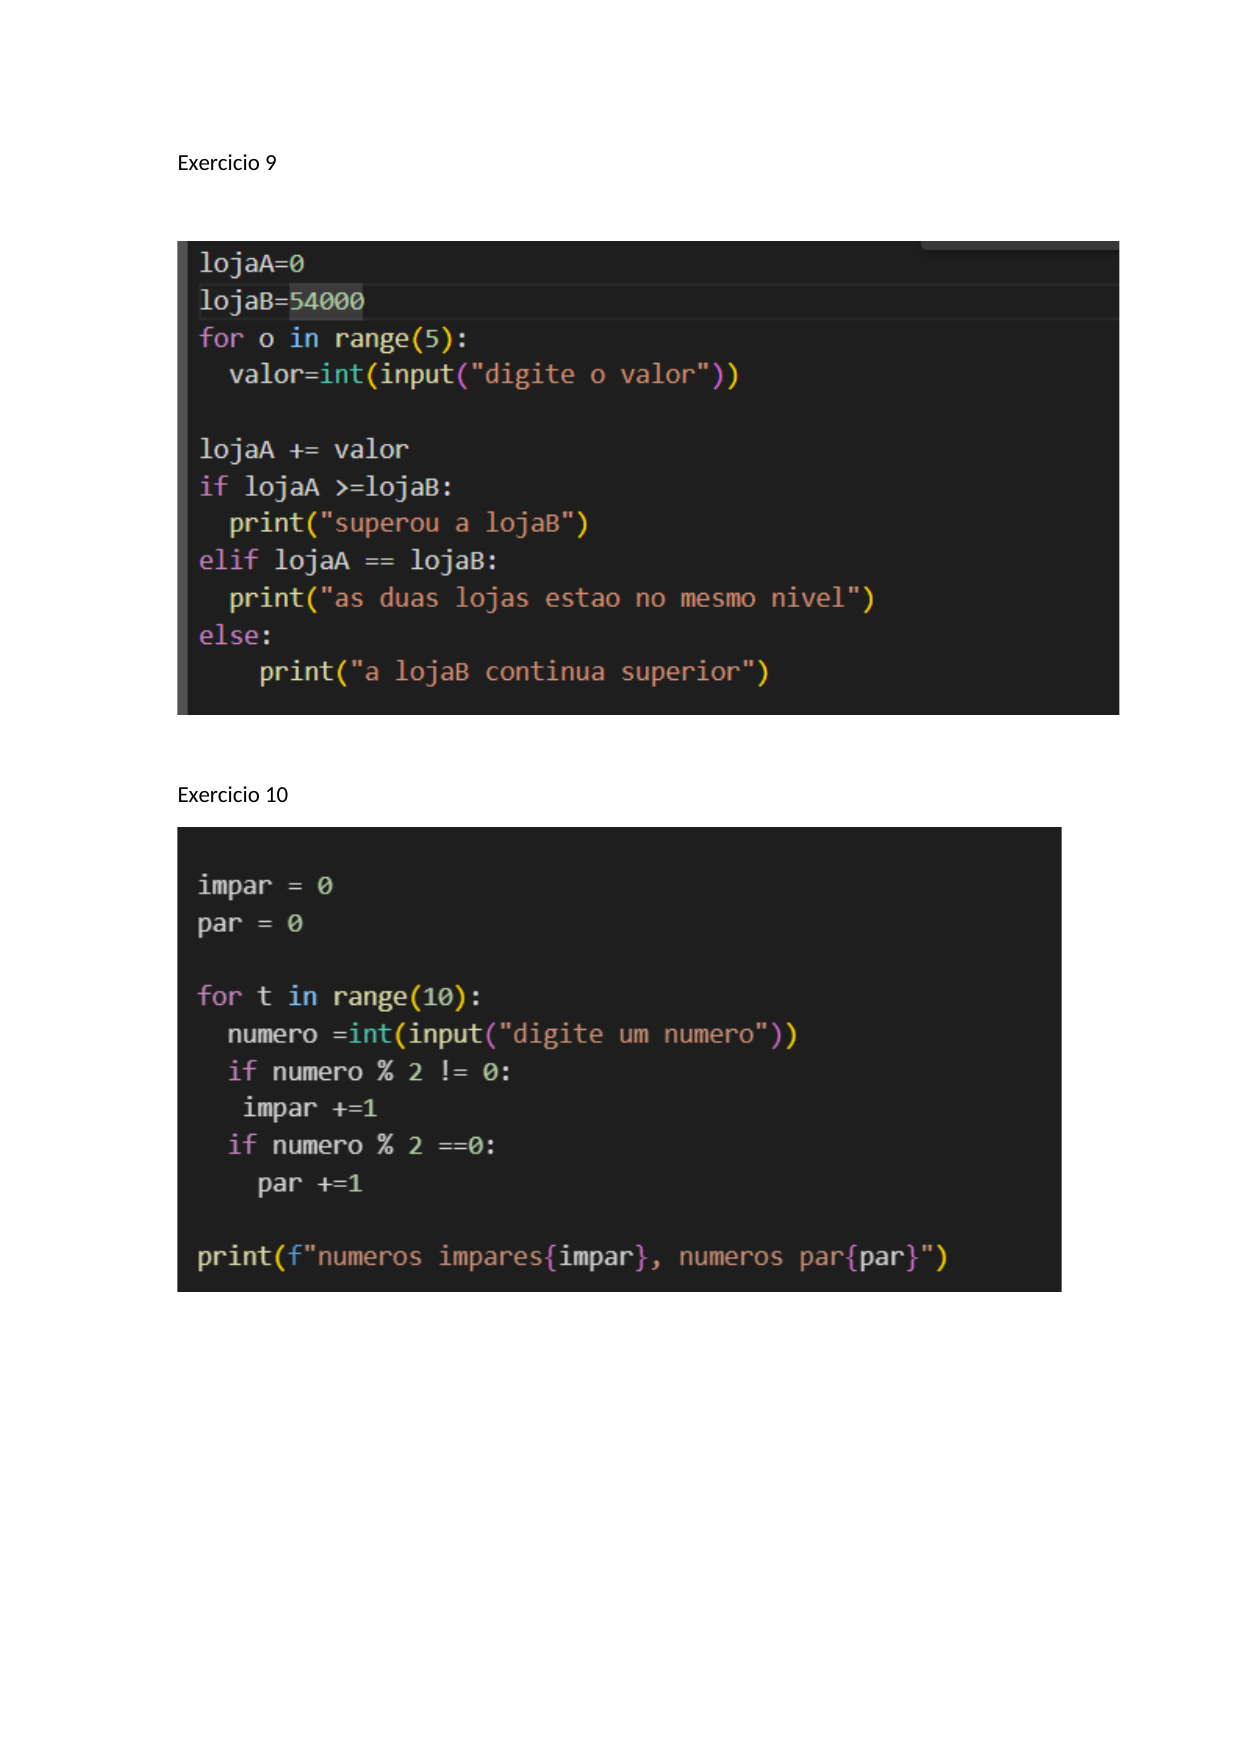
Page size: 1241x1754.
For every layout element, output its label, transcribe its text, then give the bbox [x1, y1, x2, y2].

text Exercicio 9 [177, 148, 1063, 176]
text Exercicio 10 [177, 781, 1063, 809]
picture [177, 241, 1120, 715]
picture [177, 827, 1062, 1292]
